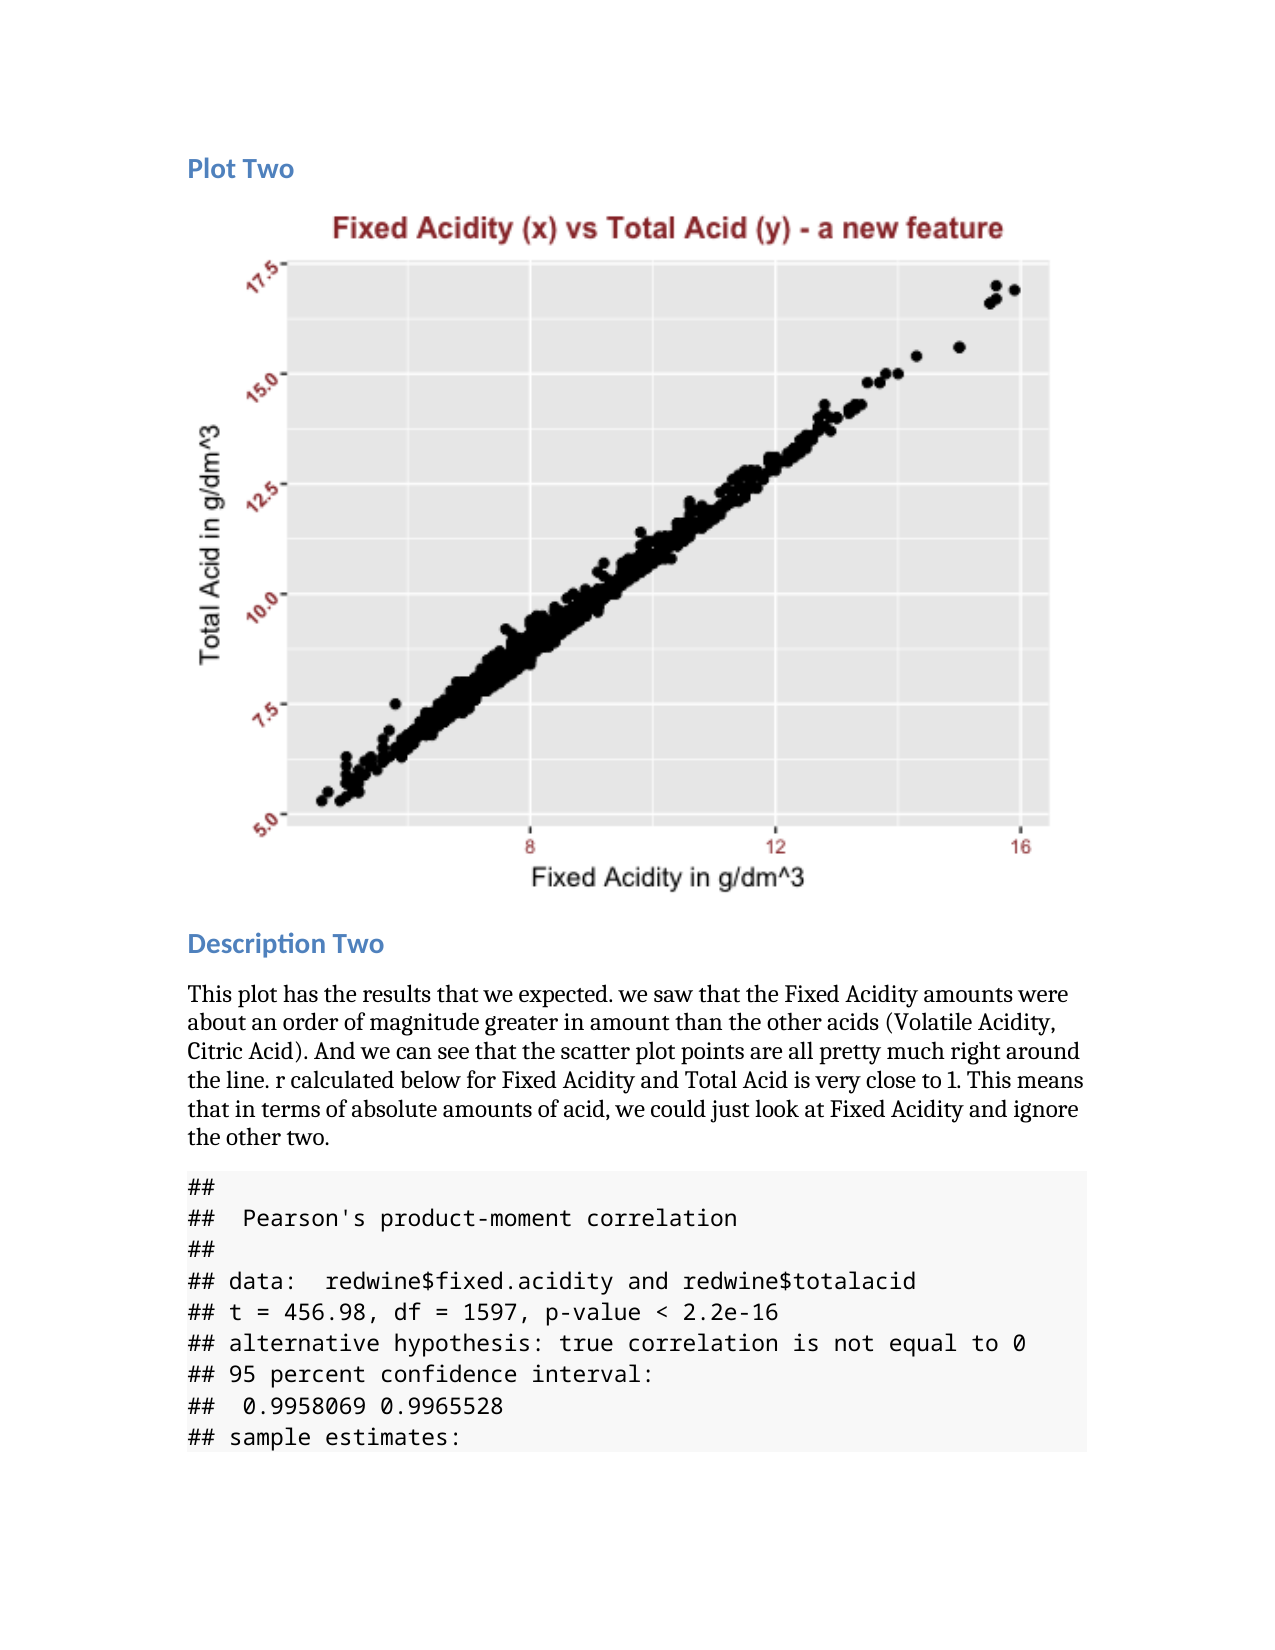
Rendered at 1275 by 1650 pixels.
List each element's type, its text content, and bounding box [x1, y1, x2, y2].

picture [187, 204, 1063, 905]
subtitle Description Two [187, 925, 1087, 961]
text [187, 1171, 1087, 1452]
subtitle Plot Two [187, 150, 1087, 186]
text This plot has the results that we expected. we saw that the Fixed Acidity amounts were about an order of magnitude greater in amount than the other acids (Volatile Acidity, Citric Acid). And we can see that the scatter plot points are all pretty much right around the line. r calculated below for Fixed Acidity and Total Acid is very close to 1. This means that in terms of absolute amounts of acid, we could just look at Fixed Acidity and ignore the other two. [187, 979, 1087, 1152]
